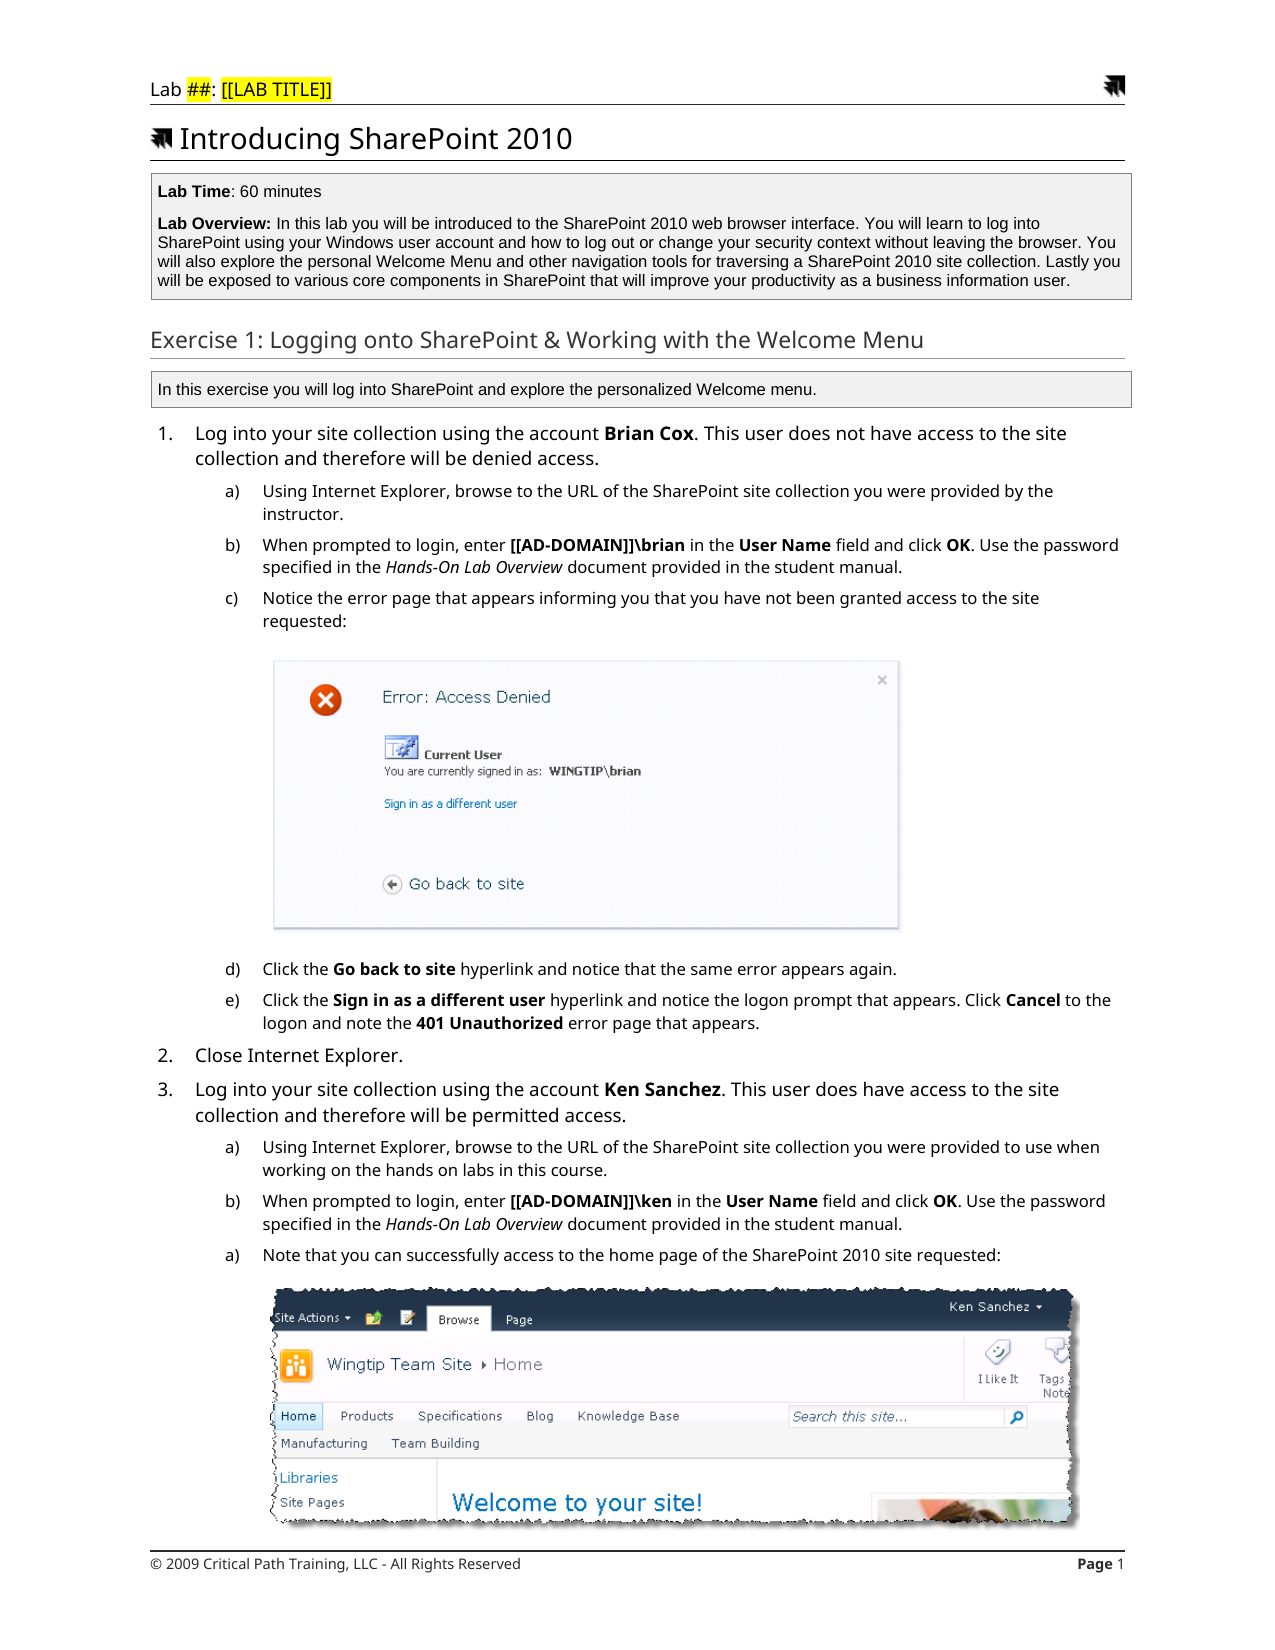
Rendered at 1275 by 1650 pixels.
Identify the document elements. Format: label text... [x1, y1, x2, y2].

text Notice the error page that appears informing you that you have not been granted access to the site requested: [225, 587, 1125, 632]
text In this exercise you will log into SharePoint and explore the personalized Welcome menu. [152, 372, 1131, 407]
text Log into your site collection using the account Ken Sanchez. This user does have access to the site collection and therefore will be permitted access. [157, 1076, 1125, 1127]
picture [270, 1287, 1080, 1532]
text Lab Time: 60 minutes [152, 174, 1131, 201]
list Using Internet Explorer, browse to the URL of the SharePoint site collection you were provided to use when working on the hands on labs in this course. [225, 1136, 1125, 1181]
text Log into your site collection using the account Brian Cox. This user does not have access to the site collection and therefore will be denied access. [157, 420, 1125, 471]
picture [1103, 75, 1125, 97]
picture [270, 654, 904, 936]
text Close Internet Explorer. [157, 1043, 1125, 1068]
text Using Internet Explorer, browse to the URL of the SharePoint site collection you were provided by the instructor. [225, 479, 1125, 525]
text When prompted to login, enter [[AD-DOMAIN]]\ken in the User Name field and click OK. Use the password specified in the Hands-On Lab Overview document provided in the student manual. [225, 1189, 1125, 1235]
list Note that you can successfully access to the home page of the SharePoint 2010 site requested: [225, 1243, 1125, 1266]
text Lab Overview: In this lab you will be introduced to the SharePoint 2010 web browser interface. You will learn to log into SharePoint using your Windows user account and how to log out or change your security context without leaving the browser. You will also explore the personal Welcome Menu and other navigation tools for traversing a SharePoint 2010 site collection. Lastly you will be exposed to various core components in SharePoint that will improve your productivity as a business information user. [152, 205, 1131, 299]
picture [150, 127, 172, 149]
text When prompted to login, enter [[AD-DOMAIN]]\brian in the User Name field and click OK. Use the password specified in the Hands-On Lab Overview document provided in the student manual. [225, 533, 1125, 578]
subtitle Exercise 1: Logging onto SharePoint & Working with the Welcome Menu [150, 324, 1125, 358]
subtitle Introducing SharePoint 2010 [150, 118, 1125, 160]
text Click the Sign in as a different user hyperlink and notice the logon prompt that appears. Click Cancel to the logon and note the 401 Unauthorized error page that appears. [225, 989, 1125, 1034]
text Click the Go back to site hyperlink and notice that the same error appears again. [225, 958, 1125, 981]
